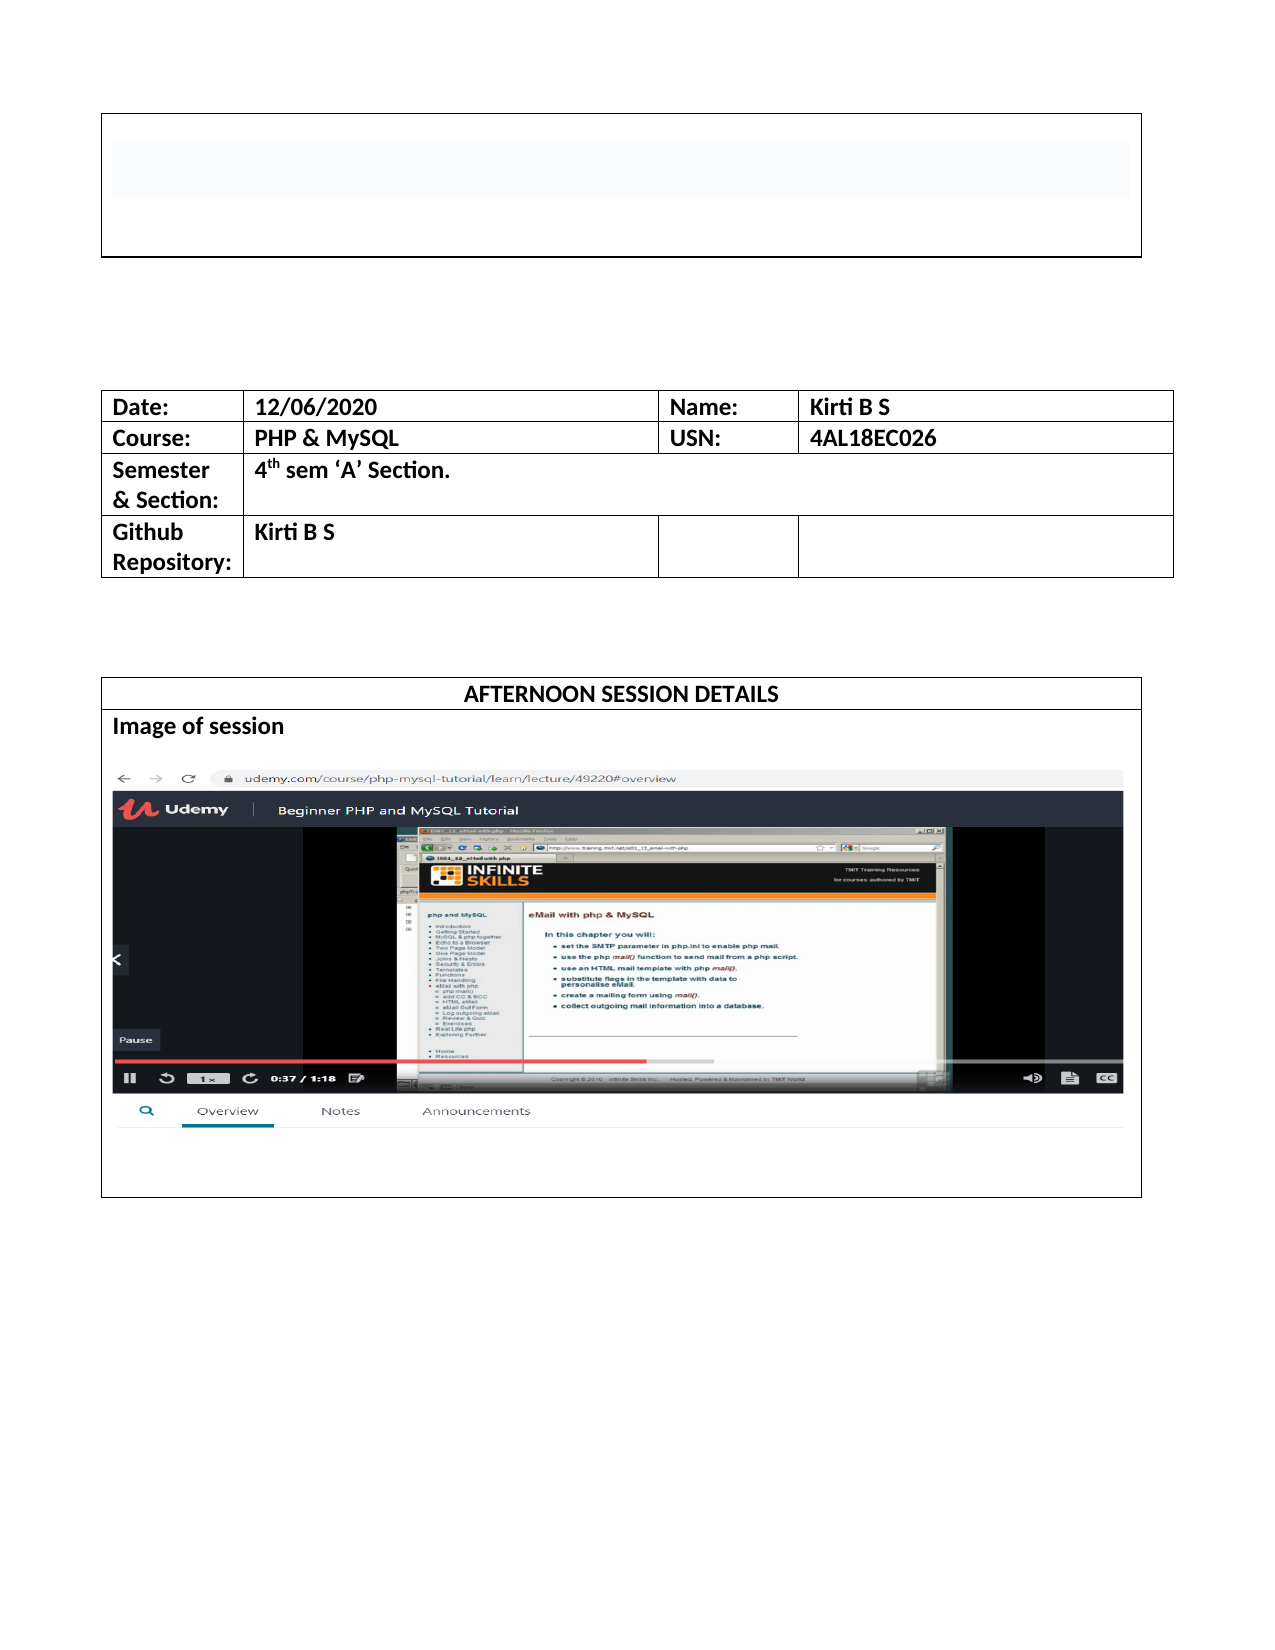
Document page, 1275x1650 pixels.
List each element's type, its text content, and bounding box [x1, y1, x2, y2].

table_header Name: [659, 391, 798, 421]
table_header 12/06/2020 [244, 391, 658, 421]
table_cell 4th sem ‘A’ Section. [244, 454, 1173, 515]
table_cell Kirti B S [244, 516, 658, 577]
picture [112, 770, 1124, 1136]
table_header AFTERNOON SESSION DETAILS [102, 678, 1141, 709]
table_cell Github Repository: [102, 516, 243, 577]
table_cell Image of session [102, 710, 1141, 1197]
table_cell [659, 516, 798, 577]
table_cell [799, 516, 1173, 577]
table_cell PHP & MySQL [244, 422, 658, 453]
table_cell Course: [102, 422, 243, 453]
table_header Date: [102, 391, 243, 421]
table_cell 4AL18EC026 [799, 422, 1173, 453]
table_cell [102, 114, 1141, 256]
table_header Kirti B S [799, 391, 1173, 421]
table_cell USN: [659, 422, 798, 453]
table_cell Semester & Section: [102, 454, 243, 515]
